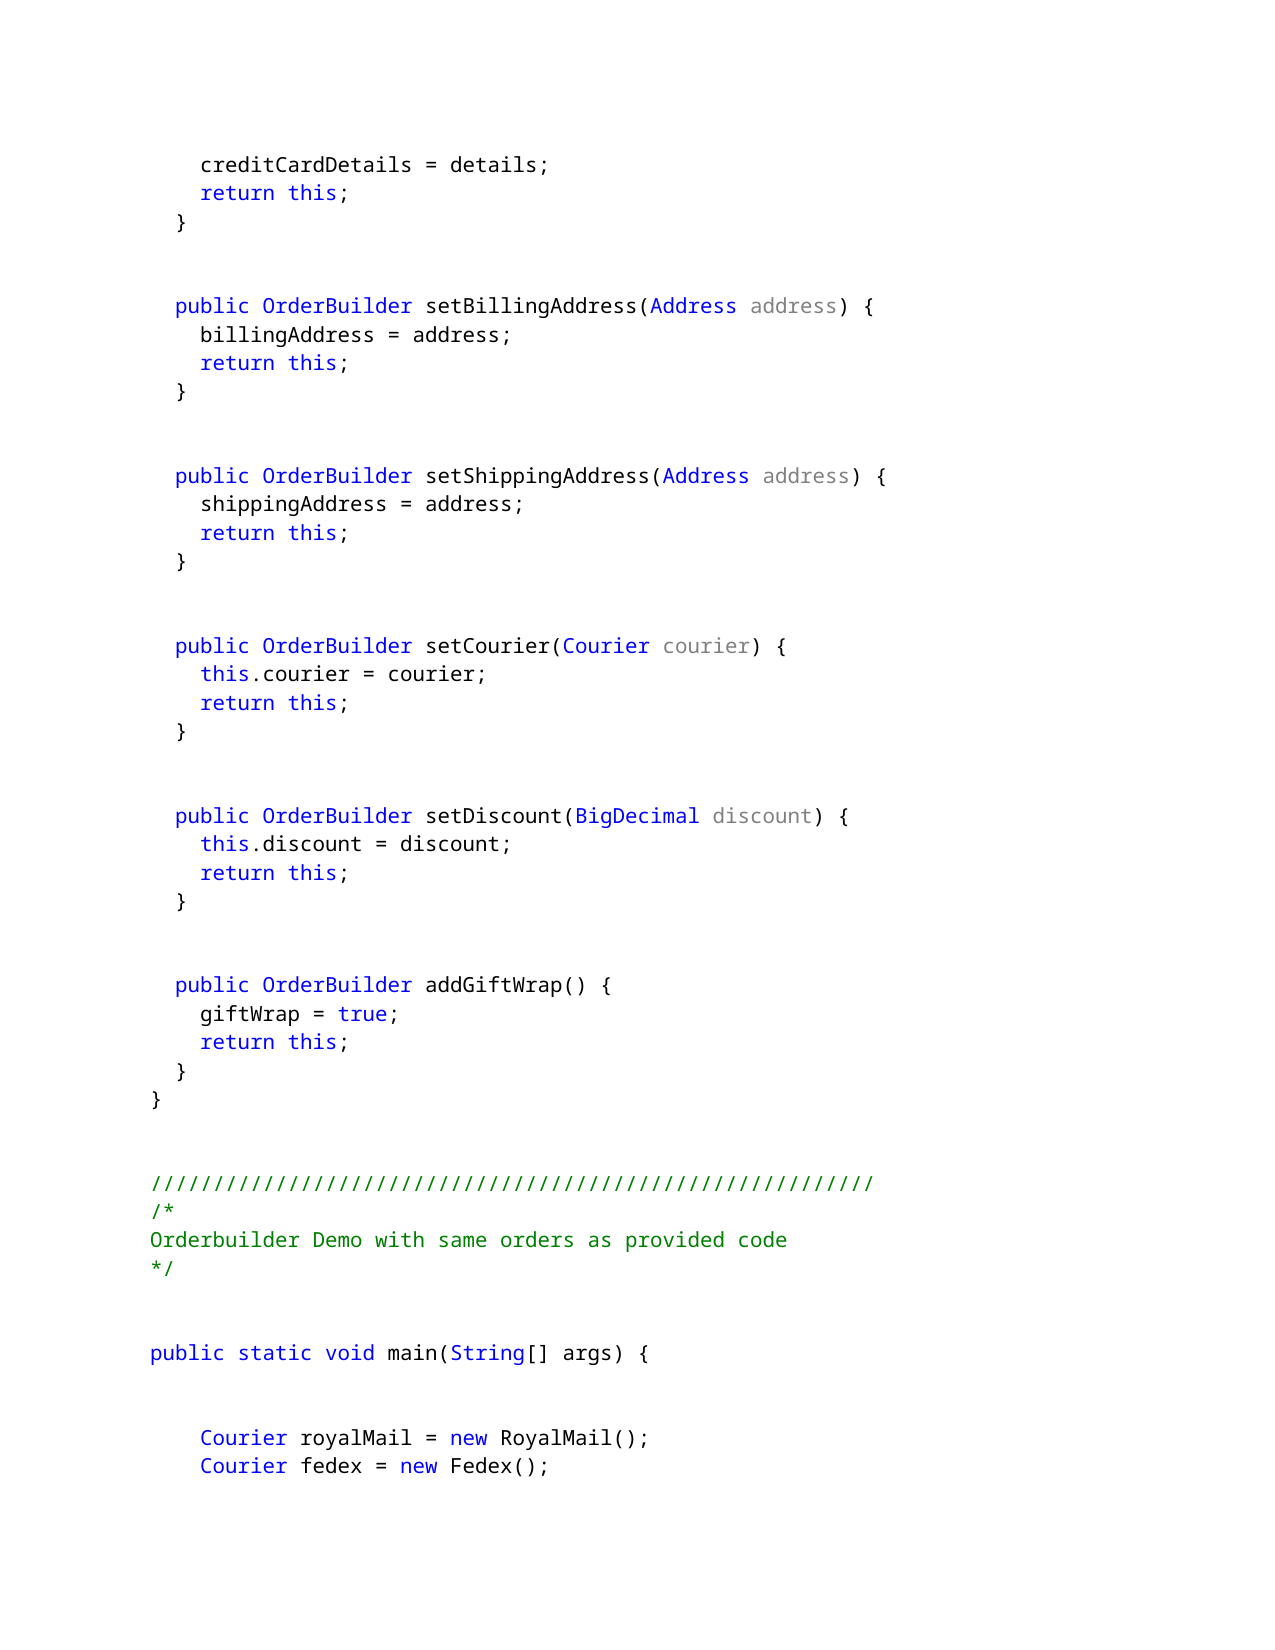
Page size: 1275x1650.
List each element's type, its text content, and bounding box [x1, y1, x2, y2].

text creditCardDetails = details; [150, 150, 1125, 178]
text /* [150, 1197, 1125, 1226]
text return this; [150, 1027, 1125, 1056]
text this.courier = courier; [150, 659, 1125, 688]
text Orderbuilder Demo with same orders as provided code [150, 1226, 1125, 1254]
text public OrderBuilder setCourier(Courier courier) { [150, 631, 1125, 659]
text } [150, 716, 1125, 745]
text */ [150, 1254, 1125, 1282]
text Courier fedex = new Fedex(); [150, 1451, 1125, 1480]
text public OrderBuilder setShippingAddress(Address address) { [150, 461, 1125, 489]
text } [150, 1084, 1125, 1113]
text } [150, 546, 1125, 575]
text billingAddress = address; [150, 320, 1125, 348]
text return this; [150, 348, 1125, 377]
text return this; [150, 518, 1125, 546]
text public static void main(String[] args) { [150, 1338, 1125, 1367]
text public OrderBuilder setDiscount(BigDecimal discount) { [150, 801, 1125, 829]
text Courier royalMail = new RoyalMail(); [150, 1423, 1125, 1451]
text } [150, 1056, 1125, 1084]
text } [150, 207, 1125, 235]
text giftWrap = true; [150, 999, 1125, 1027]
text } [150, 886, 1125, 914]
text public OrderBuilder setBillingAddress(Address address) { [150, 291, 1125, 320]
text return this; [150, 688, 1125, 716]
text shippingAddress = address; [150, 489, 1125, 518]
text return this; [150, 858, 1125, 886]
text } [150, 377, 1125, 405]
text public OrderBuilder addGiftWrap() { [150, 971, 1125, 999]
text ////////////////////////////////////////////////////////// [150, 1169, 1125, 1197]
text this.discount = discount; [150, 829, 1125, 858]
text return this; [150, 178, 1125, 207]
